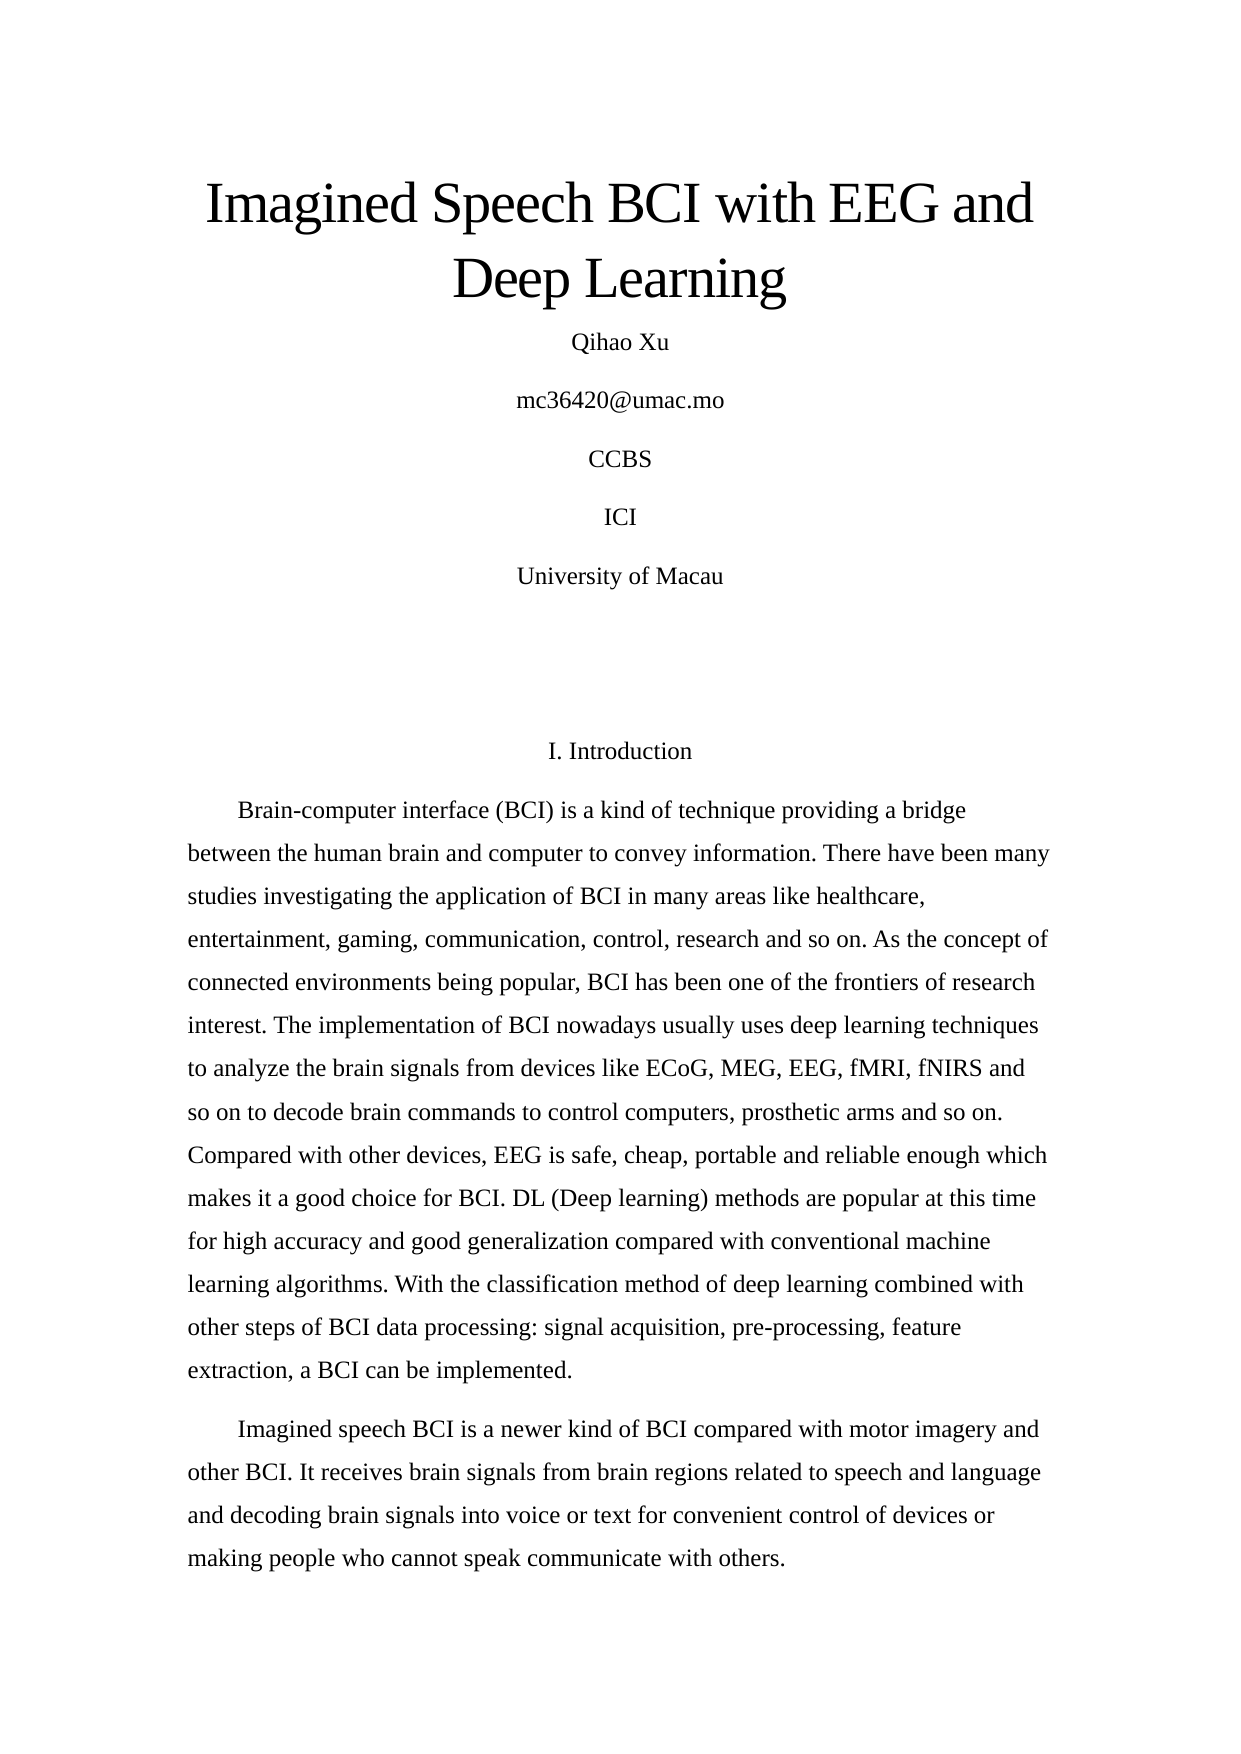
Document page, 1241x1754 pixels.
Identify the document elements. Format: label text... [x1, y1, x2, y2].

title Imagined Speech BCI with EEG and Deep Learning [187, 164, 1053, 314]
text CCBS [187, 440, 1053, 477]
text I. Introduction [187, 732, 1053, 769]
text Imagined speech BCI is a newer kind of BCI compared with motor imagery and other BCI. It receives brain signals from brain regions related to speech and language and decoding brain signals into voice or text for convenient control of devices or making people who cannot speak communicate with others. [187, 1409, 1053, 1576]
text mc36420@umac.mo [187, 381, 1053, 419]
text ICI [187, 498, 1053, 536]
text University of Macau [187, 557, 1053, 594]
text Brain-computer interface (BCI) is a kind of technique providing a bridge between the human brain and computer to convey information. There have been many studies investigating the application of BCI in many areas like healthcare, entertainment, gaming, communication, control, research and so on. As the concept of connected environments being popular, BCI has been one of the frontiers of research interest. The implementation of BCI nowadays usually uses deep learning techniques to analyze the brain signals from devices like ECoG, MEG, EEG, fMRI, fNIRS and so on to decode brain commands to control computers, prosthetic arms and so on. Compared with other devices, EEG is safe, cheap, portable and reliable enough which makes it a good choice for BCI. DL (Deep learning) methods are popular at this time for high accuracy and good generalization compared with conventional machine learning algorithms. With the classification method of deep learning combined with other steps of BCI data processing: signal acquisition, pre-processing, feature extraction, a BCI can be implemented. [187, 790, 1053, 1388]
text Qihao Xu [187, 323, 1053, 360]
